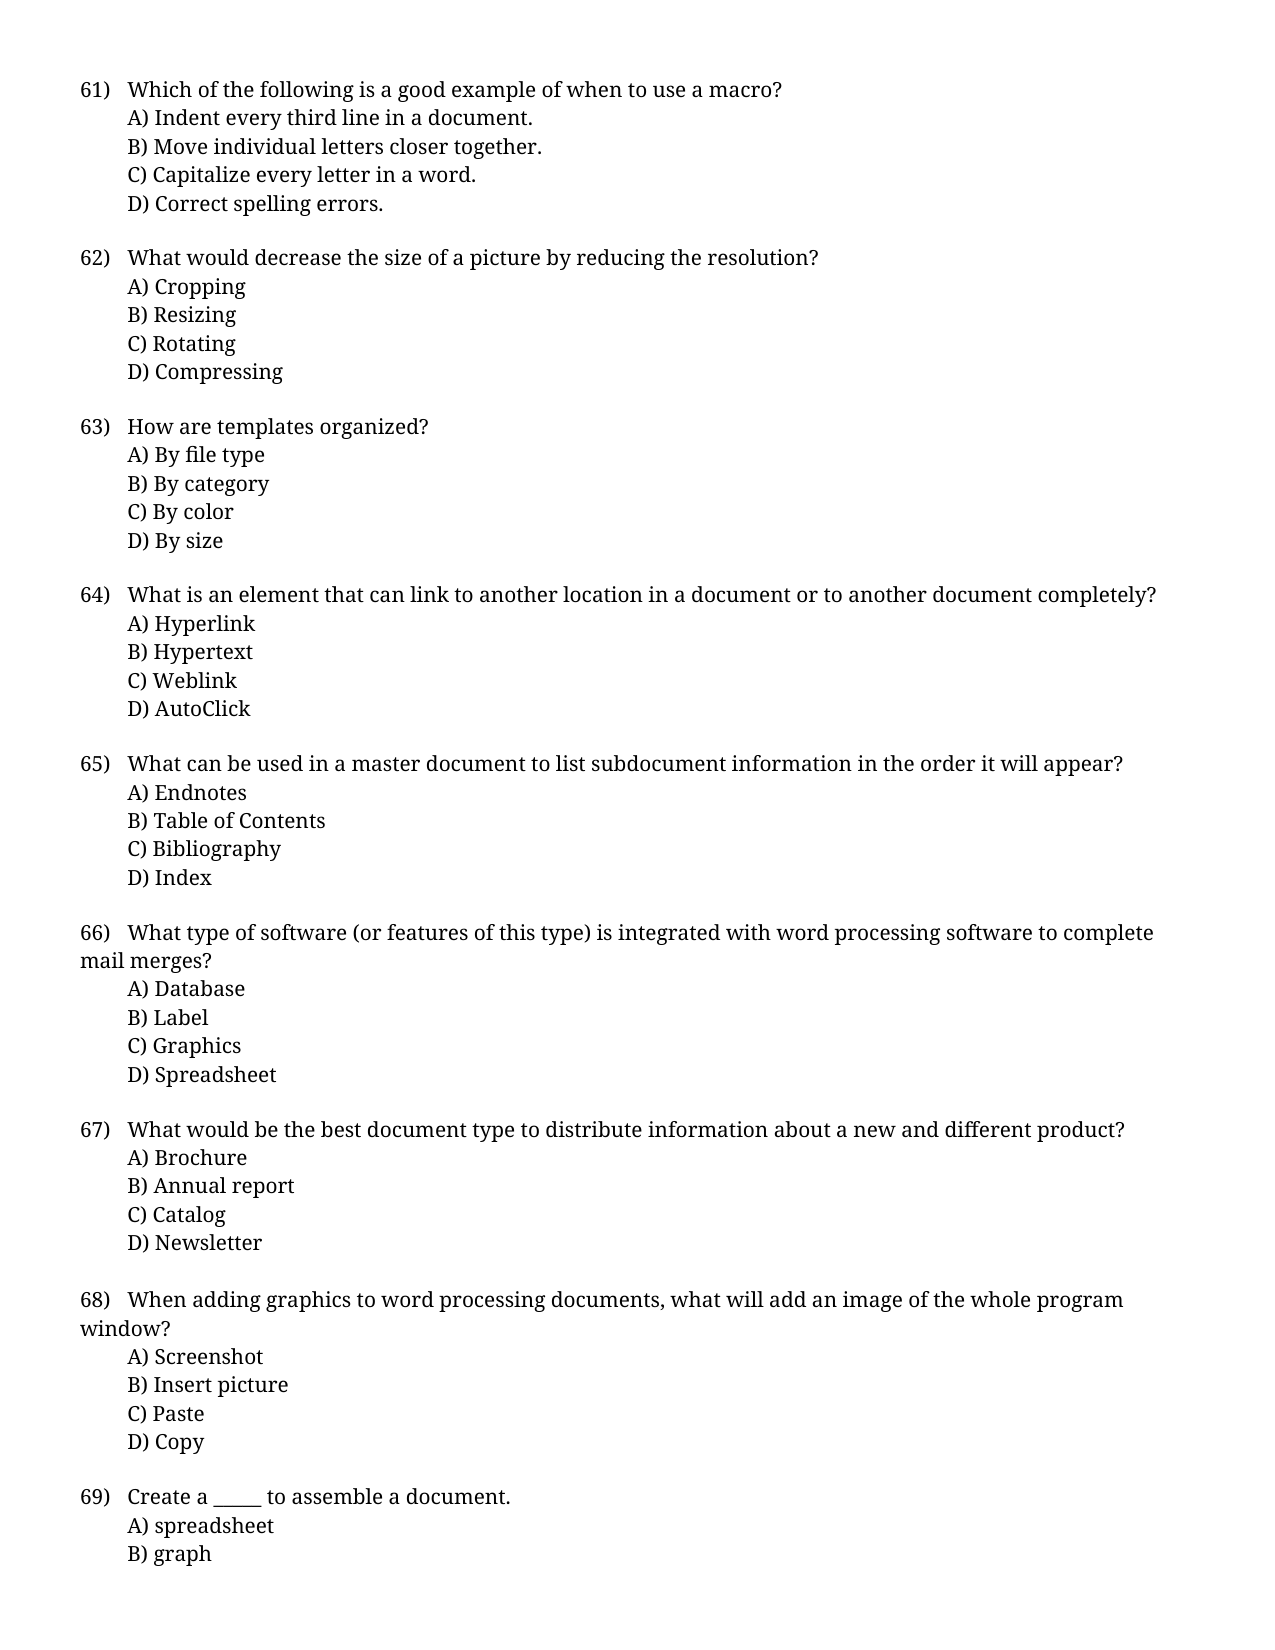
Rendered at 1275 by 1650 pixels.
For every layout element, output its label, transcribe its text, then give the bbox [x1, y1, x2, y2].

text D) Correct spelling errors. [80, 189, 1200, 217]
text B) Move individual letters closer together. [80, 132, 1200, 160]
text B) graph [80, 1539, 1200, 1568]
text A) Screenshot [80, 1342, 1200, 1371]
text A) Database [80, 974, 1200, 1003]
text 68) When adding graphics to word processing documents, what will add an image of the whole program window? [80, 1285, 1200, 1342]
text C) Weblink [80, 666, 1200, 694]
text A) Endnotes [80, 778, 1200, 806]
text D) AutoClick [80, 694, 1200, 723]
text B) Insert picture [80, 1371, 1200, 1399]
text D) Compressing [80, 357, 1200, 386]
text 66) What type of software (or features of this type) is integrated with word processing software to complete mail merges? [80, 918, 1200, 974]
text C) Capitalize every letter in a word. [80, 160, 1200, 189]
text 63) How are templates organized? [80, 412, 1200, 441]
text D) Copy [80, 1427, 1200, 1456]
text A) Hyperlink [80, 609, 1200, 637]
text B) By category [80, 469, 1200, 497]
text C) Graphics [80, 1031, 1200, 1060]
text B) Resizing [80, 300, 1200, 329]
text C) Catalog [80, 1200, 1200, 1228]
text A) Indent every third line in a document. [80, 103, 1200, 132]
text C) Bibliography [80, 834, 1200, 863]
text B) Hypertext [80, 637, 1200, 666]
text B) Label [80, 1003, 1200, 1031]
text D) Spreadsheet [80, 1060, 1200, 1088]
text 61) Which of the following is a good example of when to use a macro? [80, 75, 1200, 103]
text A) spreadsheet [80, 1511, 1200, 1539]
text 65) What can be used in a master document to list subdocument information in the order it will appear? [80, 749, 1200, 778]
text C) Paste [80, 1399, 1200, 1427]
text C) Rotating [80, 329, 1200, 357]
text 62) What would decrease the size of a picture by reducing the resolution? [80, 243, 1200, 272]
text B) Annual report [80, 1172, 1200, 1200]
text 67) What would be the best document type to distribute information about a new and different product? [80, 1115, 1200, 1143]
text D) Newsletter [80, 1228, 1200, 1257]
text D) By size [80, 526, 1200, 554]
text A) By file type [80, 441, 1200, 469]
text 64) What is an element that can link to another location in a document or to another document completely? [80, 581, 1200, 609]
text C) By color [80, 497, 1200, 526]
text B) Table of Contents [80, 806, 1200, 834]
text 69) Create a _____ to assemble a document. [80, 1482, 1200, 1511]
text A) Brochure [80, 1143, 1200, 1172]
text D) Index [80, 863, 1200, 891]
text A) Cropping [80, 272, 1200, 300]
